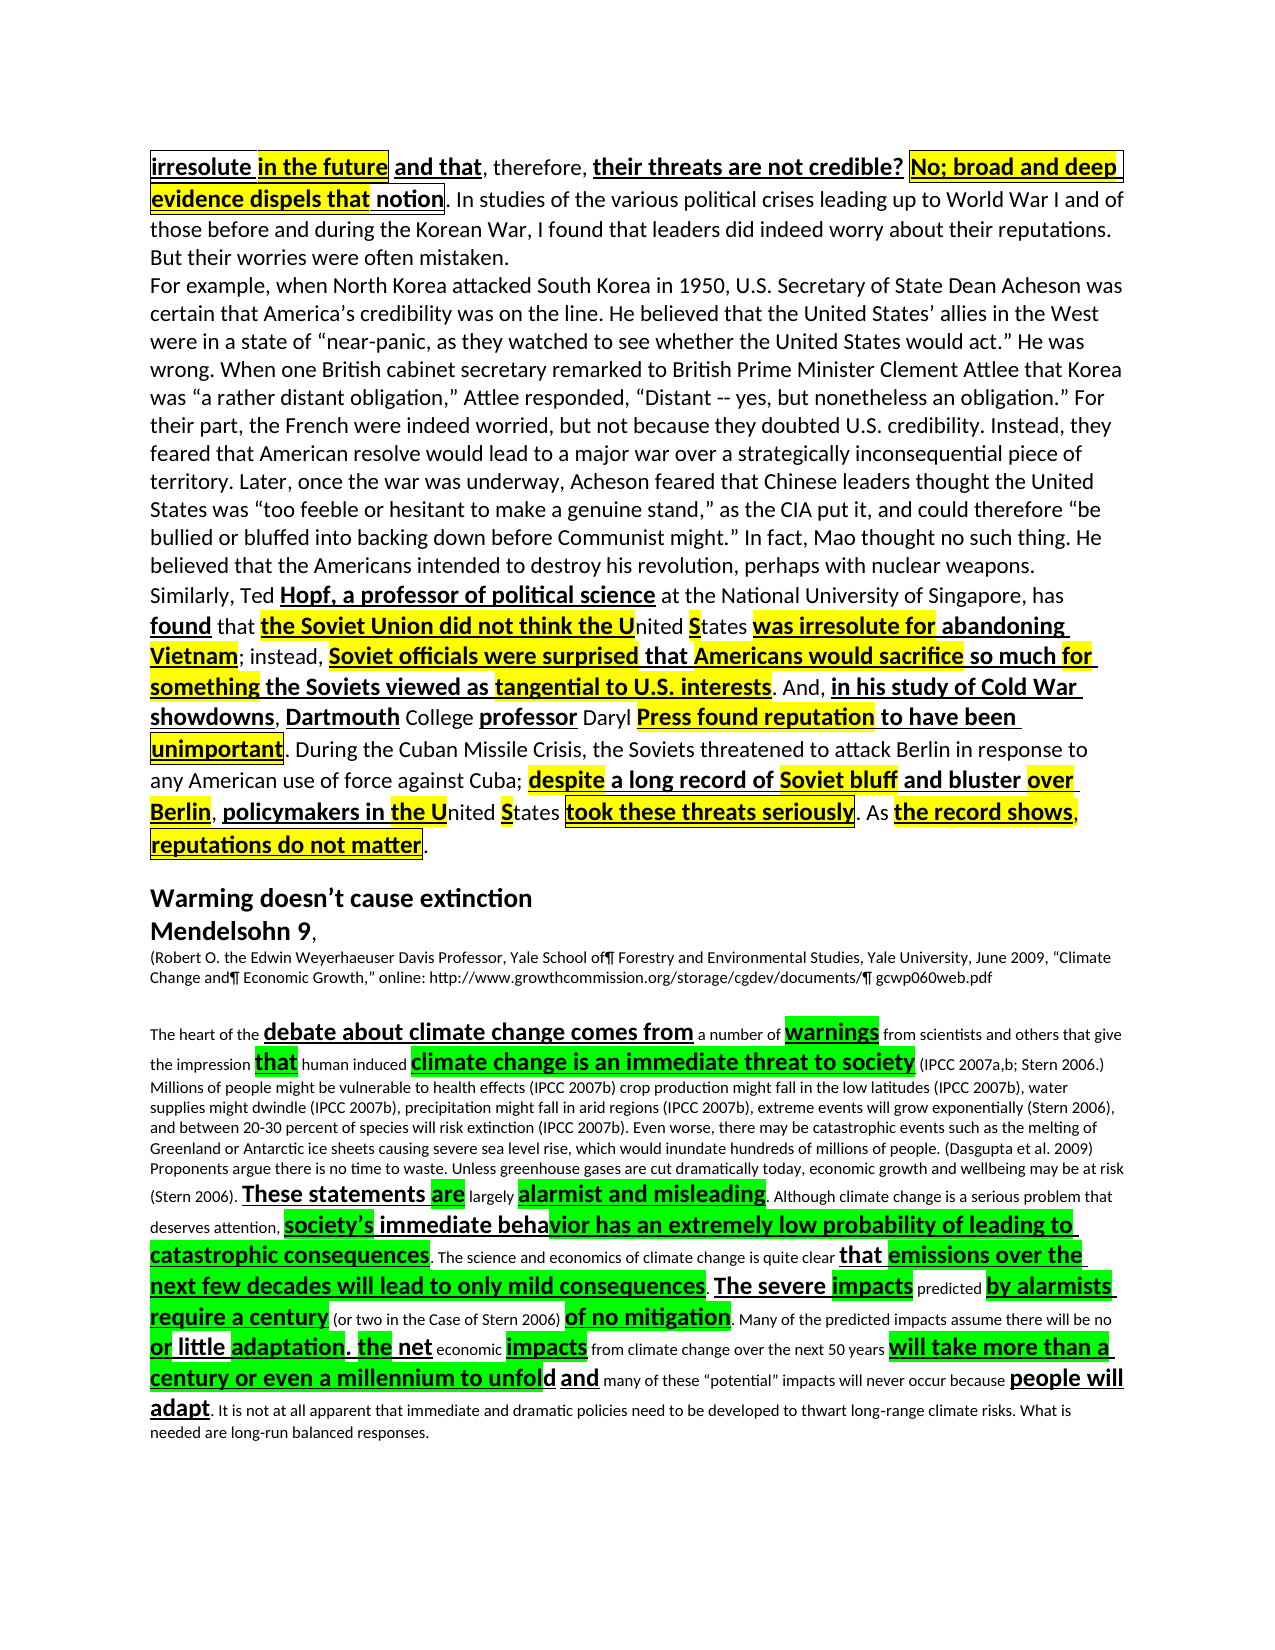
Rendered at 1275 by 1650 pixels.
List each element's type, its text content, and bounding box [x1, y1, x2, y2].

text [150, 150, 1125, 271]
text (Robert O. the Edwin Weyerhaeuser Davis Professor, Yale School of¶ Forestry and Environmental Studies, Yale University, June 2009, “Climate Change and¶ Economic Growth,” online: http://www.growthcommission.org/storage/cgdev/documents/¶ gcwp060web.pdf [150, 947, 1125, 988]
text For example, when North Korea attacked South Korea in 1950, U.S. Secretary of State Dean Acheson was certain that America’s credibility was on the line. He believed that the United States’ allies in the West were in a state of “near-panic, as they watched to see whether the United States would act.” He was wrong. When one British cabinet secretary remarked to British Prime Minister Clement Attlee that Korea was “a rather distant obligation,” Attlee responded, “Distant -- yes, but nonetheless an obligation.” For their part, the French were indeed worried, but not because they doubted U.S. credibility. Instead, they feared that American resolve would lead to a major war over a strategically inconsequential piece of territory. Later, once the war was underway, Acheson feared that Chinese leaders thought the United States was “too feeble or hesitant to make a genuine stand,” as the CIA put it, and could therefore “be bullied or bluffed into backing down before Communist might.” In fact, Mao thought no such thing. He believed that the Americans intended to destroy his revolution, perhaps with nuclear weapons. [150, 271, 1125, 579]
text The heart of the debate about climate change comes from a number of warnings from scientists and others that give the impression that human induced climate change is an immediate threat to society (IPCC 2007a,b; Stern 2006.) Millions of people might be vulnerable to health effects (IPCC 2007b) crop production might fall in the low latitudes (IPCC 2007b), water supplies might dwindle (IPCC 2007b), precipitation might fall in arid regions (IPCC 2007b), extreme events will grow exponentially (Stern 2006), and between 20-30 percent of species will risk extinction (IPCC 2007b). Even worse, there may be catastrophic events such as the melting of Greenland or Antarctic ice sheets causing severe sea level rise, which would inundate hundreds of millions of people. (Dasgupta et al. 2009) Proponents argue there is no time to waste. Unless greenhouse gases are cut dramatically today, economic growth and wellbeing may be at risk (Stern 2006). These statements are largely alarmist and misleading. Although climate change is a serious problem that deserves attention, society’s immediate behavior has an extremely low probability of leading to catastrophic consequences. The science and economics of climate change is quite clear that emissions over the next few decades will lead to only mild consequences. The severe impacts predicted by alarmists require a century (or two in the Case of Stern 2006) of no mitigation. Many of the predicted impacts assume there will be no or little adaptation. the net economic impacts from climate change over the next 50 years will take more than a century or even a millennium to unfold and many of these “potential” impacts will never occur because people will adapt. It is not at all apparent that immediate and dramatic policies need to be developed to thwart long‐range climate risks. What is needed are long-run balanced responses. [150, 1016, 1125, 1443]
text Similarly, Ted Hopf, a professor of political science at the National University of Singapore, has found that the Soviet Union did not think the United States was irresolute for abandoning Vietnam; instead, Soviet officials were surprised that Americans would sacrifice so much for something the Soviets viewed as tangential to U.S. interests. And, in his study of Cold War showdowns, Dartmouth College professor Daryl Press found reputation to have been unimportant. During the Cuban Missile Crisis, the Soviets threatened to attack Berlin in response to any American use of force against Cuba; despite a long record of Soviet bluff and bluster over Berlin, policymakers in the United States took these threats seriously. As the record shows, reputations do not matter. [150, 579, 1125, 860]
text Mendelsohn 9, [150, 914, 1125, 947]
subtitle Warming doesn’t cause extinction [150, 881, 1125, 914]
